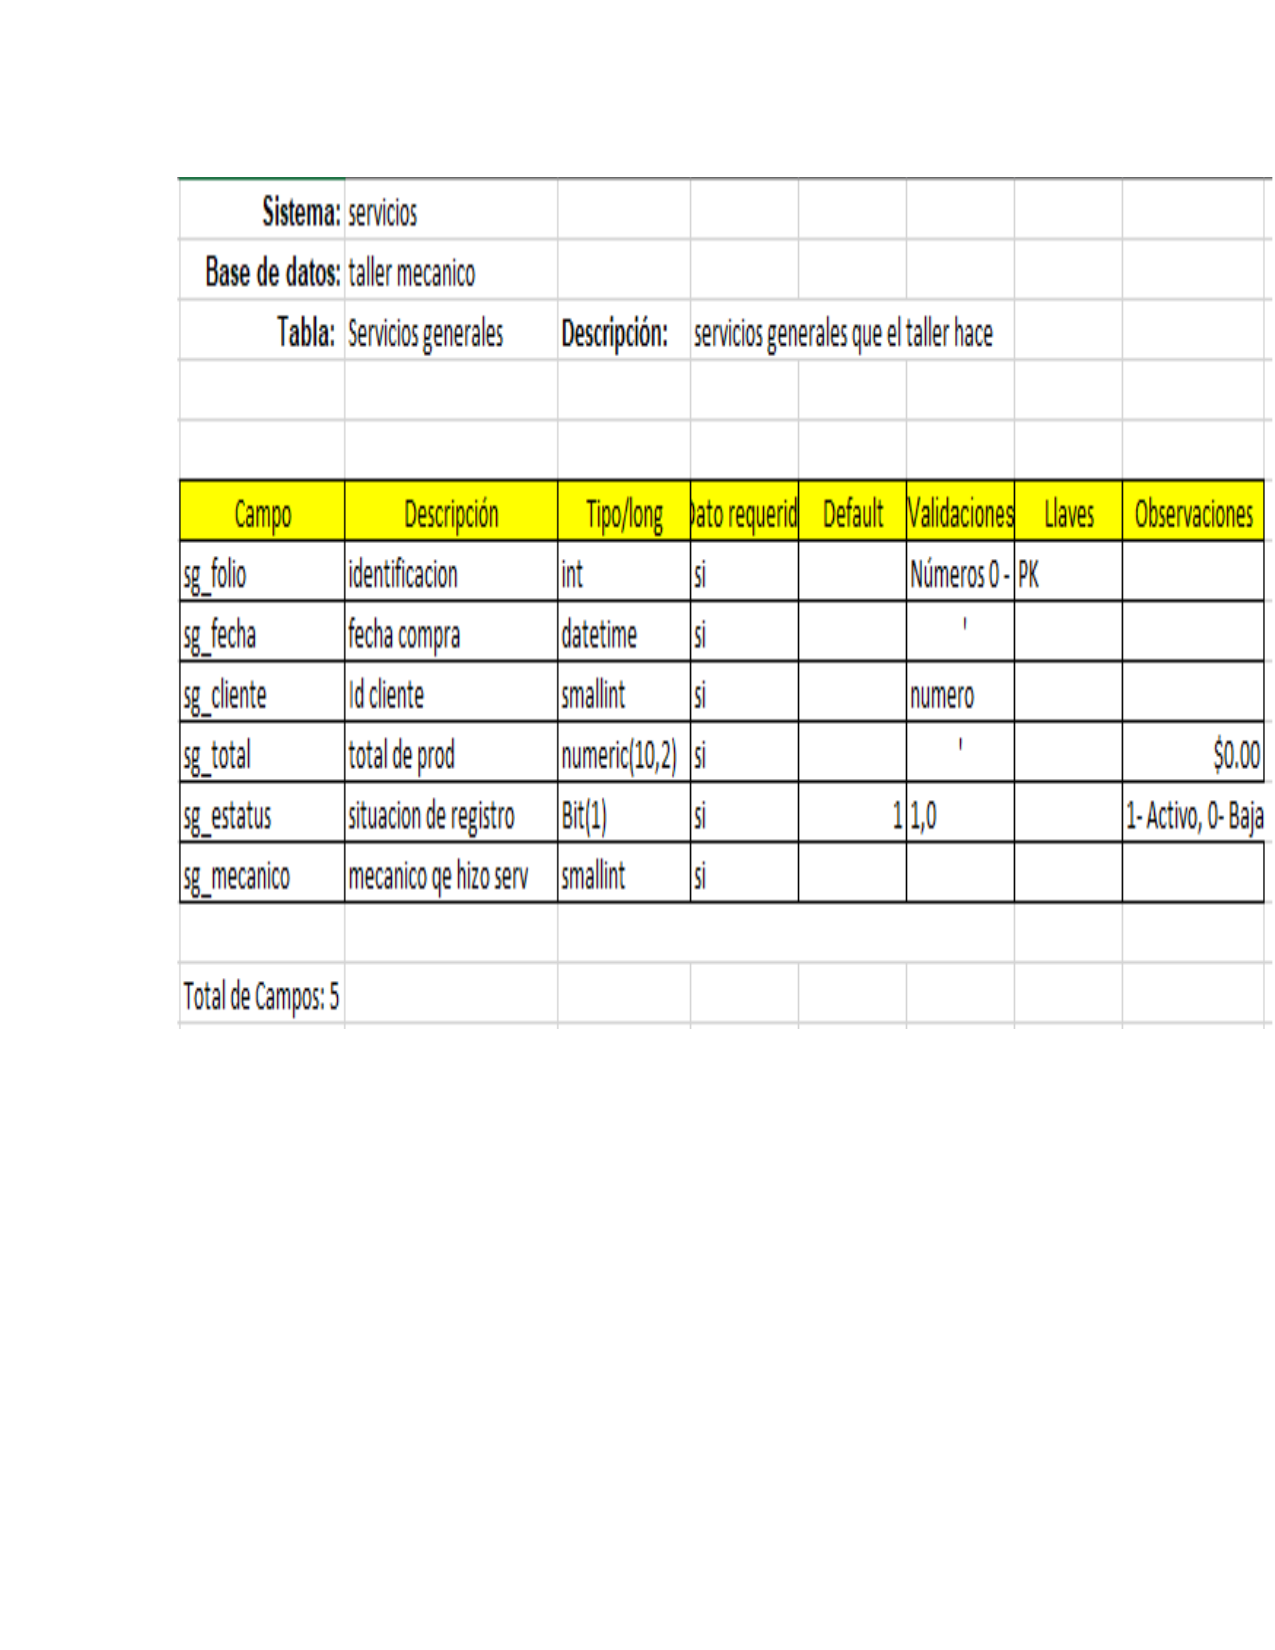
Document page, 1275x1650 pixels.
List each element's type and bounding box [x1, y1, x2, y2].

picture [177, 177, 1273, 1029]
